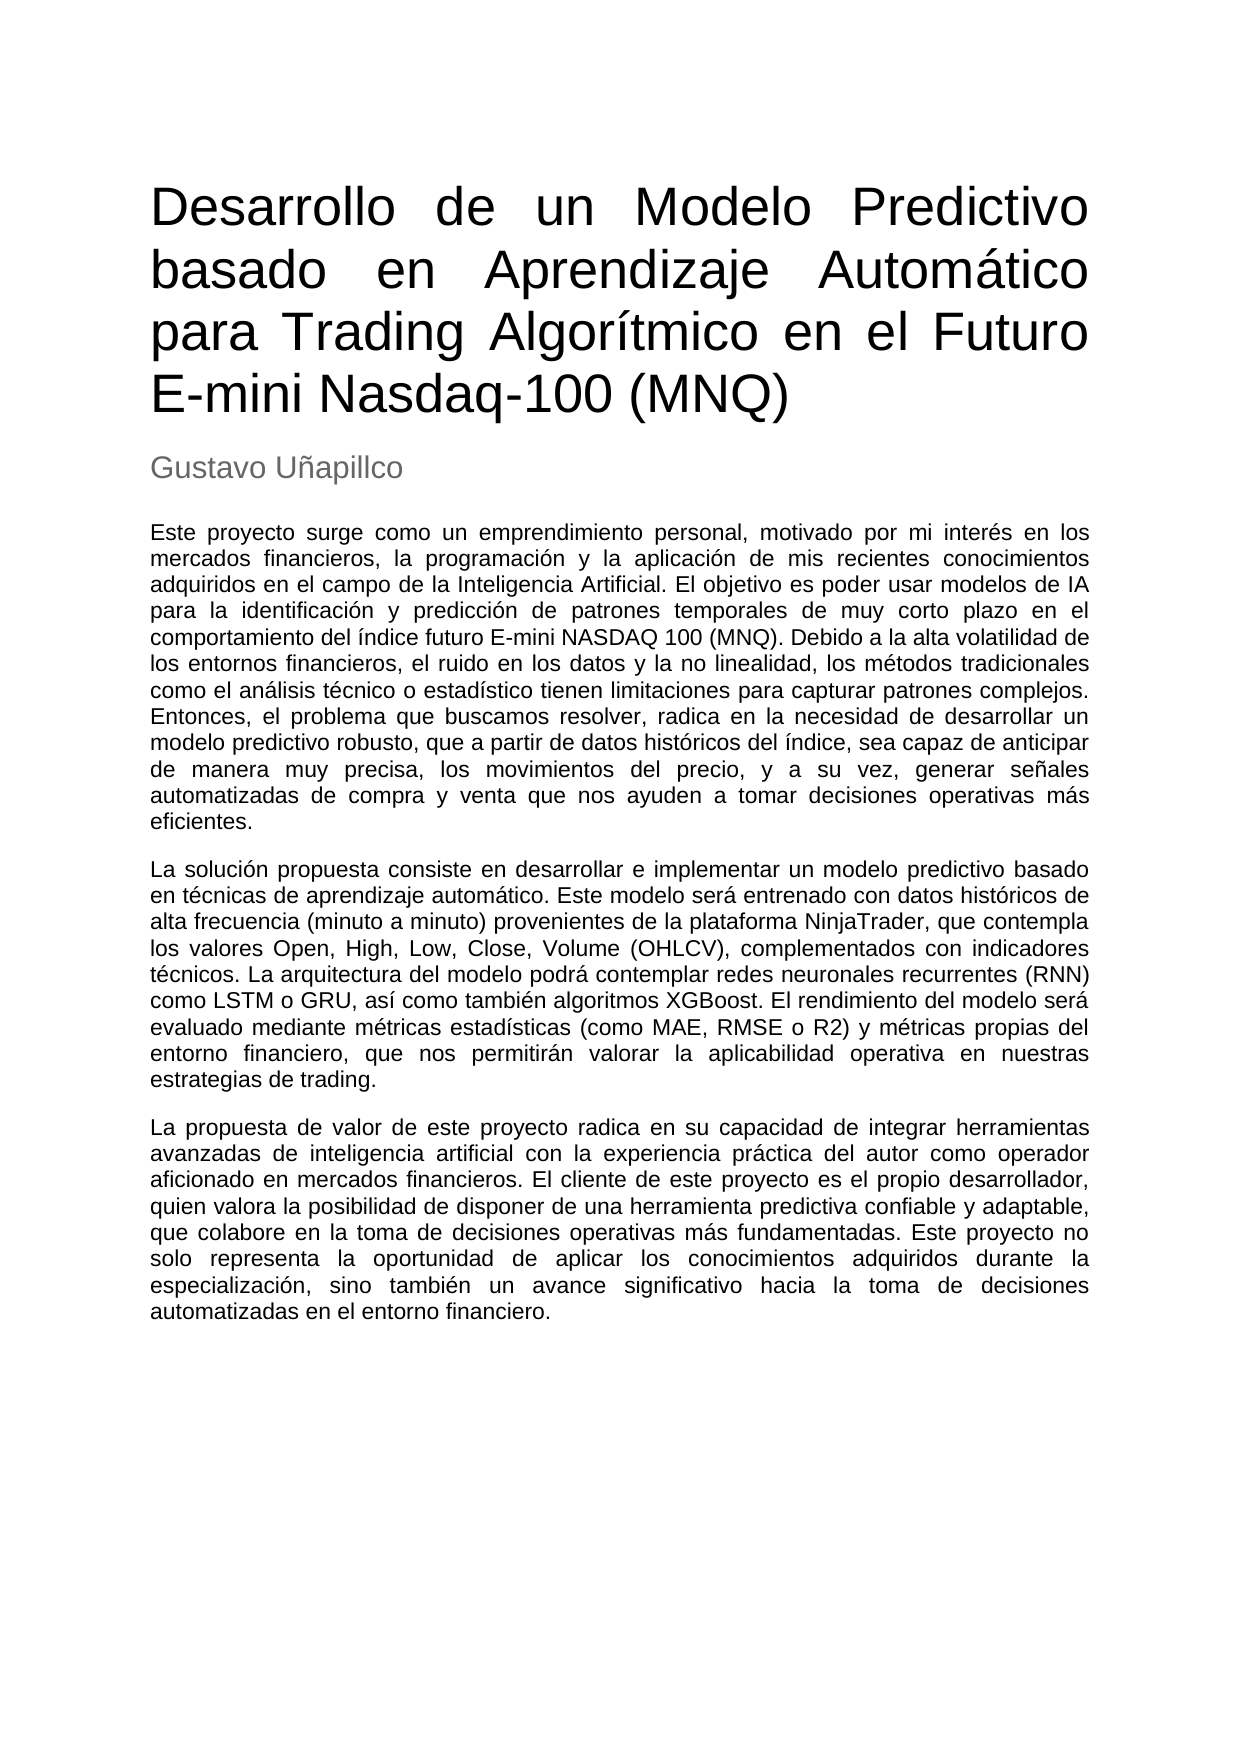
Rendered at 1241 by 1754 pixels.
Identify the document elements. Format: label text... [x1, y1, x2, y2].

text La propuesta de valor de este proyecto radica en su capacidad de integrar herramientas avanzadas de inteligencia artificial con la experiencia práctica del autor como operador aficionado en mercados financieros. El cliente de este proyecto es el propio desarrollador, quien valora la posibilidad de disponer de una herramienta predictiva confiable y adaptable, que colabore en la toma de decisiones operativas más fundamentadas. Este proyecto no solo representa la oportunidad de aplicar los conocimientos adquiridos durante la especialización, sino también un avance significativo hacia la toma de decisiones automatizadas en el entorno financiero. [150, 1113, 1090, 1324]
title Desarrollo de un Modelo Predictivo basado en Aprendizaje Automático para Trading Algorítmico en el Futuro E-mini Nasdaq-100 (MNQ) [150, 175, 1090, 424]
text Este proyecto surge como un emprendimiento personal, motivado por mi interés en los mercados financieros, la programación y la aplicación de mis recientes conocimientos adquiridos en el campo de la Inteligencia Artificial. El objetivo es poder usar modelos de IA para la identificación y predicción de patrones temporales de muy corto plazo en el comportamiento del índice futuro E-mini NASDAQ 100 (MNQ). Debido a la alta volatilidad de los entornos financieros, el ruido en los datos y la no linealidad, los métodos tradicionales como el análisis técnico o estadístico tienen limitaciones para capturar patrones complejos. Entonces, el problema que buscamos resolver, radica en la necesidad de desarrollar un modelo predictivo robusto, que a partir de datos históricos del índice, sea capaz de anticipar de manera muy precisa, los movimientos del precio, y a su vez, generar señales automatizadas de compra y venta que nos ayuden a tomar decisiones operativas más eficientes. [150, 518, 1090, 835]
text La solución propuesta consiste en desarrollar e implementar un modelo predictivo basado en técnicas de aprendizaje automático. Este modelo será entrenado con datos históricos de alta frecuencia (minuto a minuto) provenientes de la plataforma NinjaTrader, que contempla los valores Open, High, Low, Close, Volume (OHLCV), complementados con indicadores técnicos. La arquitectura del modelo podrá contemplar redes neuronales recurrentes (RNN) como LSTM o GRU, así como también algoritmos XGBoost. El rendimiento del modelo será evaluado mediante métricas estadísticas (como MAE, RMSE o R2) y métricas propias del entorno financiero, que nos permitirán valorar la aplicabilidad operativa en nuestras estrategias de trading. [150, 856, 1090, 1093]
subtitle Gustavo Uñapillco [150, 449, 1090, 485]
